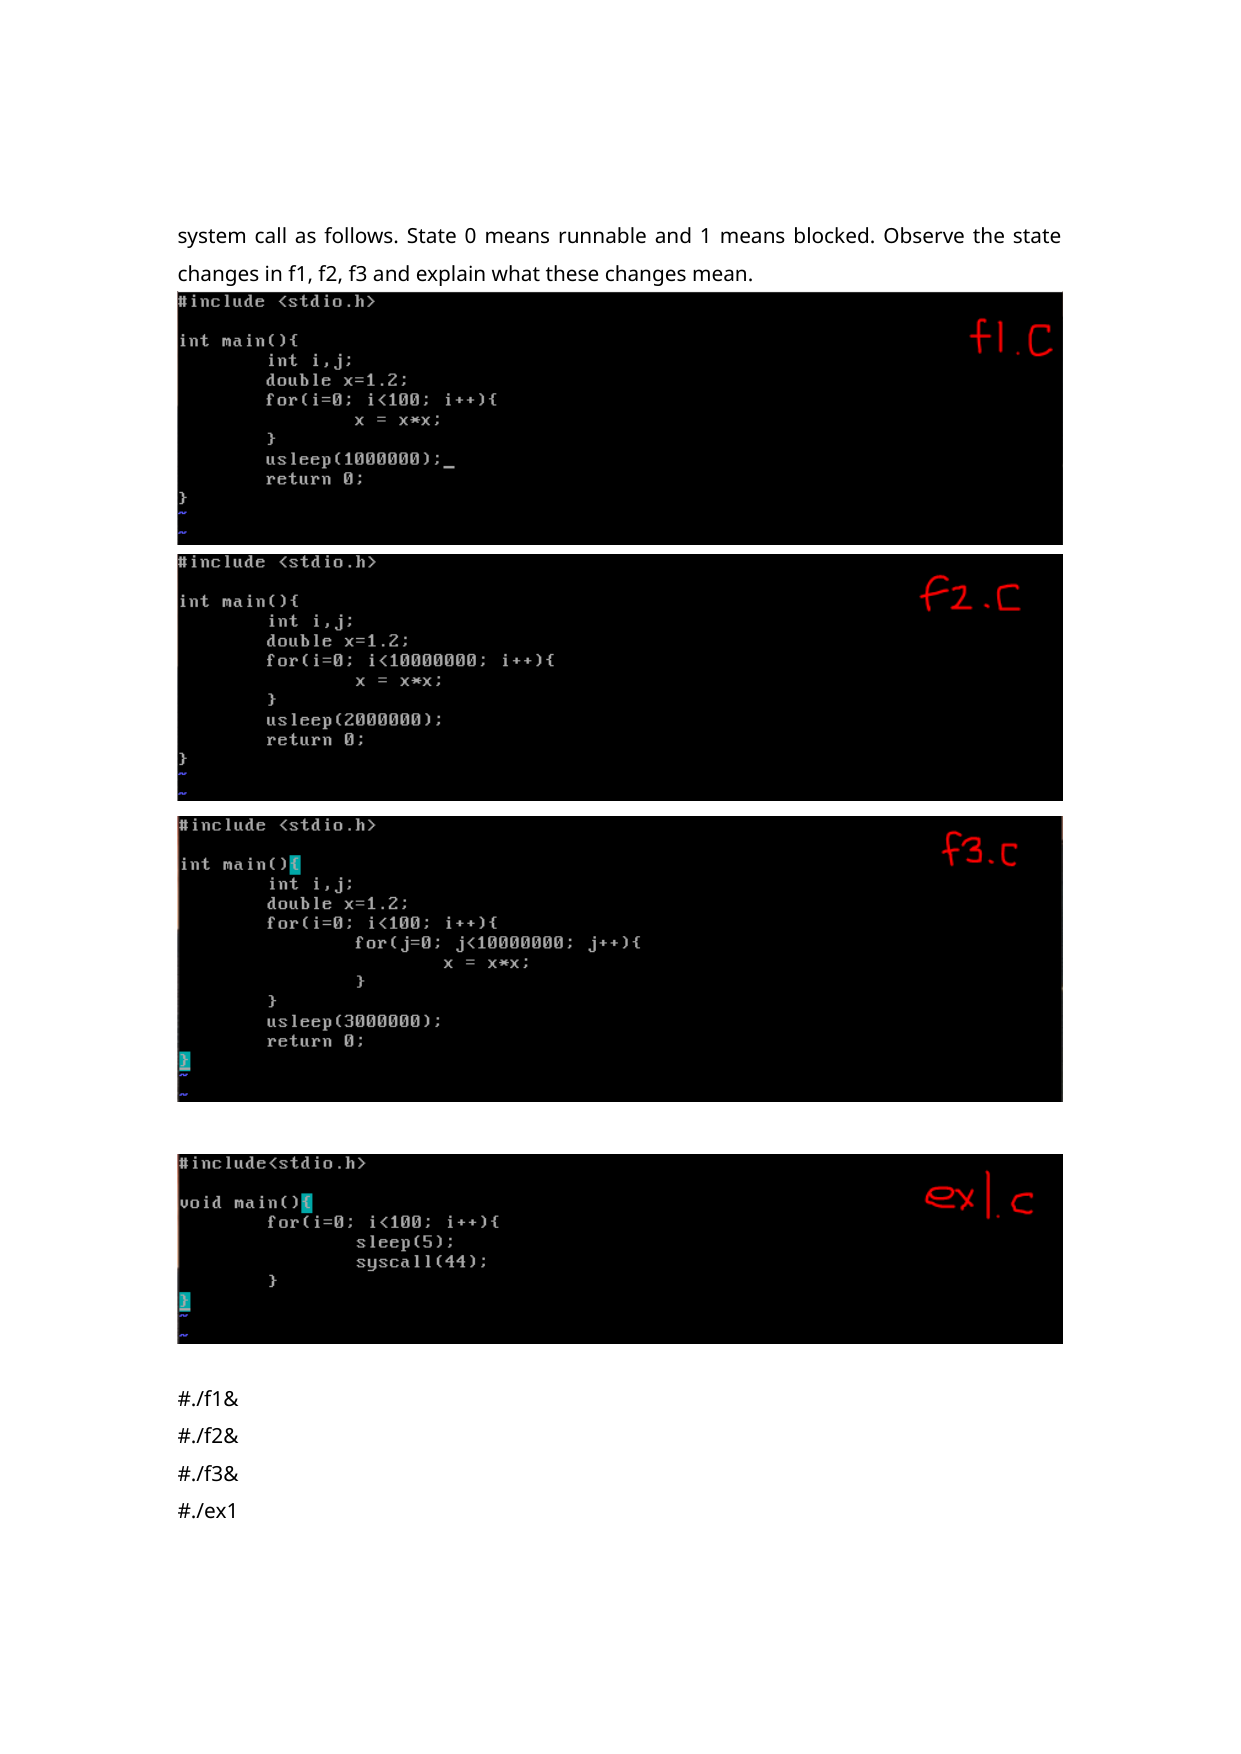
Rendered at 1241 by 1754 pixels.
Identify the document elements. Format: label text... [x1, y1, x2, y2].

text #./f3& [177, 1454, 1063, 1492]
text #./f2& [177, 1417, 1063, 1454]
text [177, 217, 1063, 291]
picture [177, 1154, 1063, 1344]
picture [177, 291, 1063, 545]
text #./ex1 [177, 1492, 1063, 1529]
picture [177, 554, 1063, 801]
text #./f1& [177, 1379, 1063, 1417]
picture [177, 816, 1063, 1102]
